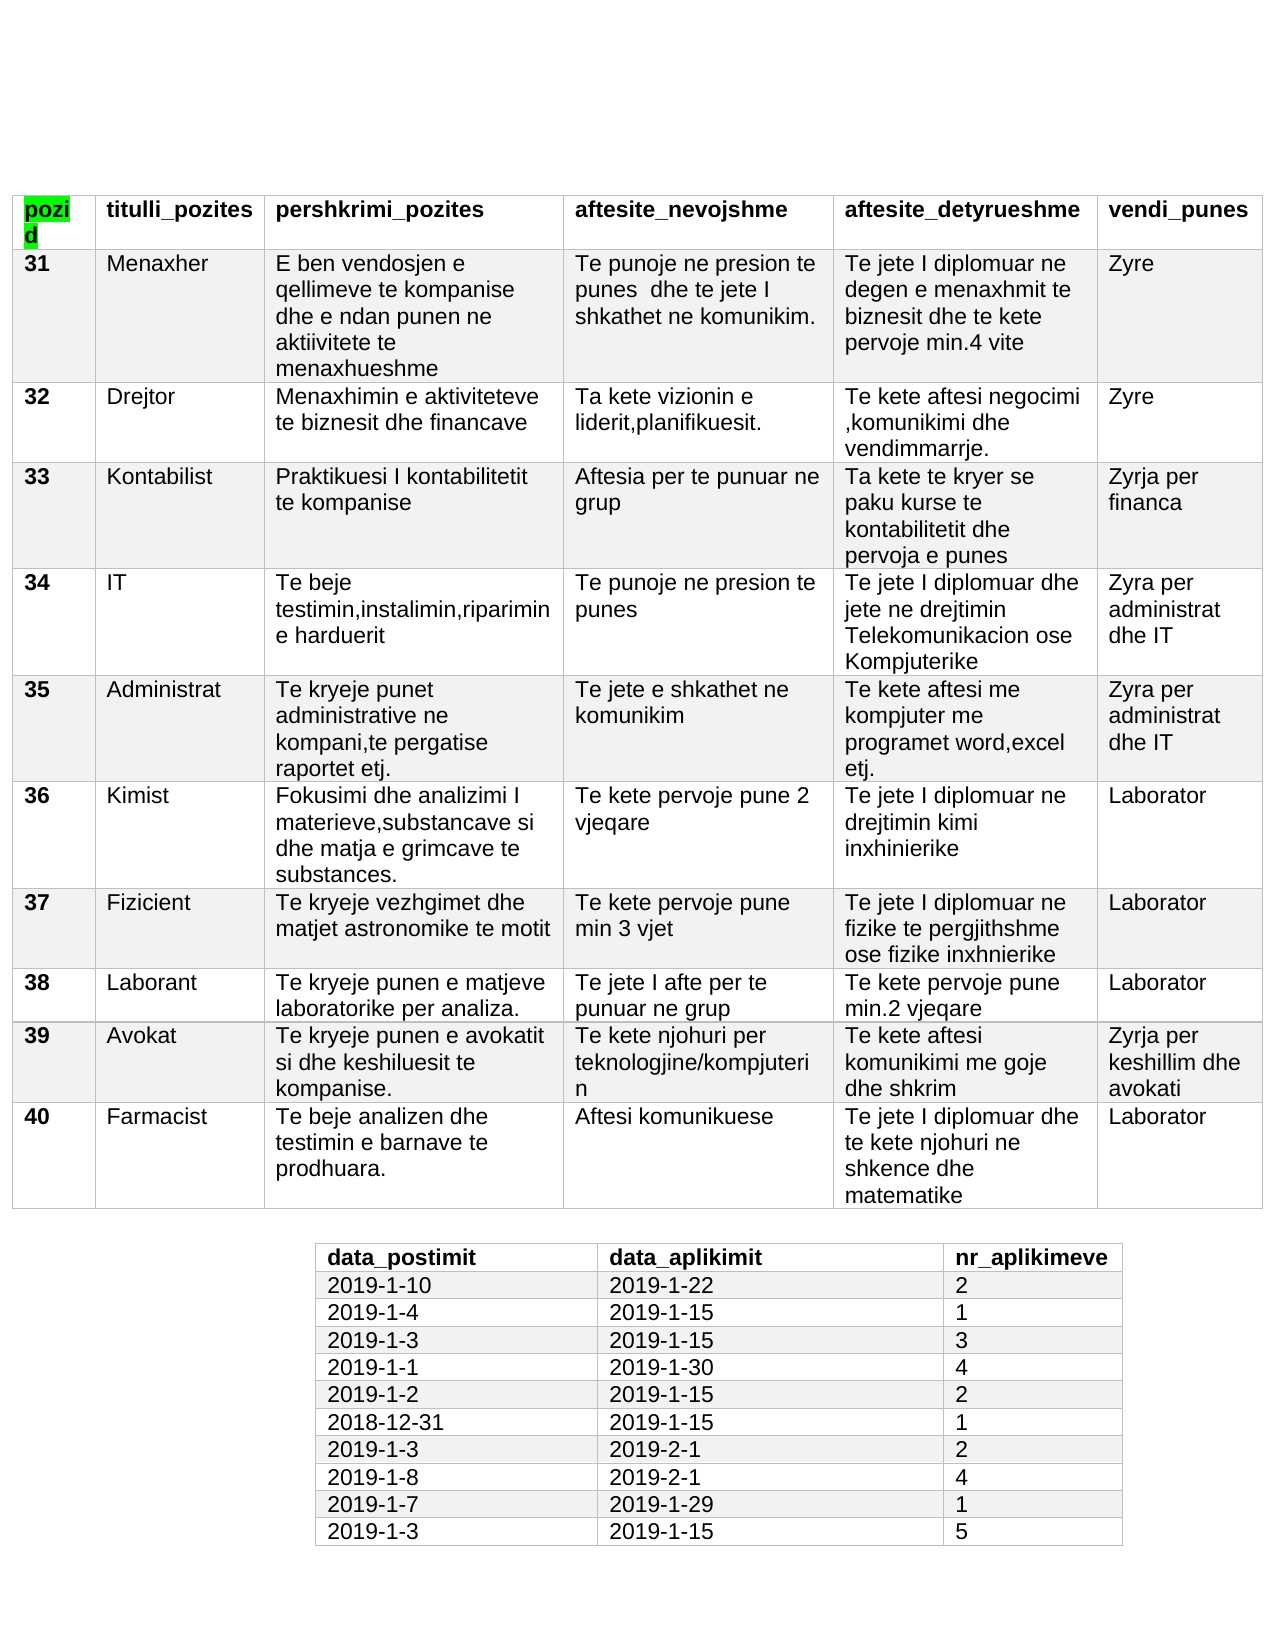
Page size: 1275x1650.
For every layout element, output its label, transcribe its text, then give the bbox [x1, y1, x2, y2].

table_cell 40 [13, 1103, 95, 1208]
table_cell Farmacist [96, 1103, 264, 1208]
table_cell Avokat [96, 1023, 264, 1102]
table_cell Te kete njohuri per teknologjine/kompjuterin [564, 1023, 833, 1102]
table_header aftesite_nevojshme [564, 196, 833, 249]
table_cell Te kryeje punen e avokatit si dhe keshiluesit te kompanise. [265, 1023, 563, 1102]
table_cell 38 [13, 969, 95, 1021]
table_cell 2019-1-10 [316, 1272, 597, 1298]
table_cell 2019-1-1 [316, 1354, 597, 1380]
table_cell Zyra per administrat dhe IT [1098, 676, 1262, 781]
table_cell Zyre [1098, 250, 1262, 382]
table_cell 1 [944, 1409, 1122, 1435]
table_cell 2019-1-15 [598, 1381, 943, 1408]
table_cell Laborator [1098, 969, 1262, 1021]
table_cell Te kryeje punet administrative ne kompani,te pergatise raportet etj. [265, 676, 563, 781]
table_cell Ta kete vizionin e liderit,planifikuesit. [564, 383, 833, 462]
table_cell Fokusimi dhe analizimi I materieve,substancave si dhe matja e grimcave te substances. [265, 782, 563, 888]
table_cell Te kete pervoje pune min 3 vjet [564, 889, 833, 968]
table_header vendi_punes [1098, 196, 1262, 249]
table_cell Te punoje ne presion te punes dhe te jete I shkathet ne komunikim. [564, 250, 833, 382]
table_cell Kimist [96, 782, 264, 888]
table_cell 31 [13, 250, 95, 382]
table_cell Praktikuesi I kontabilitetit te kompanise [265, 463, 563, 568]
table_cell 2019-1-8 [316, 1464, 597, 1490]
table_cell Menaxhimin e aktiviteteve te biznesit dhe financave [265, 383, 563, 462]
table_cell Te jete I afte per te punuar ne grup [564, 969, 833, 1021]
table_cell Te kryeje punen e matjeve laboratorike per analiza. [265, 969, 563, 1021]
table_cell 35 [13, 676, 95, 781]
table_cell Administrat [96, 676, 264, 781]
table_header titulli_pozites [96, 196, 264, 249]
table_cell Te kryeje vezhgimet dhe matjet astronomike te motit [265, 889, 563, 968]
table_cell Aftesia per te punuar ne grup [564, 463, 833, 568]
table_cell Zyrja per keshillim dhe avokati [1098, 1023, 1262, 1102]
table_cell Te kete pervoje pune min.2 vjeqare [834, 969, 1097, 1021]
table_cell 39 [13, 1023, 95, 1102]
table_cell 36 [13, 782, 95, 888]
table_header aftesite_detyrueshme [834, 196, 1097, 249]
table_cell 2 [944, 1381, 1122, 1408]
table_cell Zyrja per financa [1098, 463, 1262, 568]
table_cell 2019-2-1 [598, 1464, 943, 1490]
table_cell 2019-1-22 [598, 1272, 943, 1298]
table_cell Te jete I diplomuar ne fizike te pergjithshme ose fizike inxhnierike [834, 889, 1097, 968]
table_cell 4 [944, 1354, 1122, 1380]
table_cell 37 [13, 889, 95, 968]
table_cell 2019-1-15 [598, 1518, 943, 1545]
table_cell 2 [944, 1272, 1122, 1298]
table_cell Ta kete te kryer se paku kurse te kontabilitetit dhe pervoja e punes [834, 463, 1097, 568]
table_header nr_aplikimeve [944, 1244, 1122, 1271]
table_header data_aplikimit [598, 1244, 943, 1271]
table_cell 2019-1-15 [598, 1409, 943, 1435]
table_cell 2019-1-4 [316, 1299, 597, 1326]
table_cell 32 [13, 383, 95, 462]
table_cell Te beje analizen dhe testimin e barnave te prodhuara. [265, 1103, 563, 1208]
table_header pozid [13, 196, 95, 249]
table_cell Laborator [1098, 1103, 1262, 1208]
table_cell 2019-1-15 [598, 1327, 943, 1353]
table_cell 33 [13, 463, 95, 568]
table_cell 2019-2-1 [598, 1436, 943, 1462]
table_cell Menaxher [96, 250, 264, 382]
table_cell Te jete I diplomuar dhe jete ne drejtimin Telekomunikacion ose Kompjuterike [834, 569, 1097, 675]
table_cell Kontabilist [96, 463, 264, 568]
table_cell Te kete pervoje pune 2 vjeqare [564, 782, 833, 888]
table_cell 2019-1-2 [316, 1381, 597, 1408]
table_cell 34 [13, 569, 95, 675]
table_cell 2019-1-3 [316, 1327, 597, 1353]
table_cell Te jete e shkathet ne komunikim [564, 676, 833, 781]
table_cell Te jete I diplomuar ne drejtimin kimi inxhinierike [834, 782, 1097, 888]
table_cell 2019-1-3 [316, 1518, 597, 1545]
table_cell Fizicient [96, 889, 264, 968]
table_cell Te kete aftesi komunikimi me goje dhe shkrim [834, 1023, 1097, 1102]
table_cell 2019-1-7 [316, 1491, 597, 1517]
table_cell Te kete aftesi me kompjuter me programet word,excel etj. [834, 676, 1097, 781]
table_cell 1 [944, 1491, 1122, 1517]
table_cell 2019-1-30 [598, 1354, 943, 1380]
table_cell Laborator [1098, 782, 1262, 888]
table_cell 2 [944, 1436, 1122, 1462]
table_cell Te jete I diplomuar dhe te kete njohuri ne shkence dhe matematike [834, 1103, 1097, 1208]
table_header pershkrimi_pozites [265, 196, 563, 249]
table_cell Te jete I diplomuar ne degen e menaxhmit te biznesit dhe te kete pervoje min.4 vite [834, 250, 1097, 382]
table_cell E ben vendosjen e qellimeve te kompanise dhe e ndan punen ne aktiivitete te menaxhueshme [265, 250, 563, 382]
table_cell Laborator [1098, 889, 1262, 968]
table_cell Te punoje ne presion te punes [564, 569, 833, 675]
table_cell 3 [944, 1327, 1122, 1353]
table_cell Zyra per administrat dhe IT [1098, 569, 1262, 675]
table_cell Aftesi komunikuese [564, 1103, 833, 1208]
table_cell Te kete aftesi negocimi ,komunikimi dhe vendimmarrje. [834, 383, 1097, 462]
table_cell 2019-1-3 [316, 1436, 597, 1462]
table_cell Te beje testimin,instalimin,riparimin e harduerit [265, 569, 563, 675]
table_header data_postimit [316, 1244, 597, 1271]
table_cell 2019-1-15 [598, 1299, 943, 1326]
table_cell 2019-1-29 [598, 1491, 943, 1517]
table_cell 4 [944, 1464, 1122, 1490]
table_cell 2018-12-31 [316, 1409, 597, 1435]
table_cell Zyre [1098, 383, 1262, 462]
table_cell 5 [944, 1518, 1122, 1545]
table_cell Laborant [96, 969, 264, 1021]
table_cell Drejtor [96, 383, 264, 462]
table_cell 1 [944, 1299, 1122, 1326]
table_cell IT [96, 569, 264, 675]
